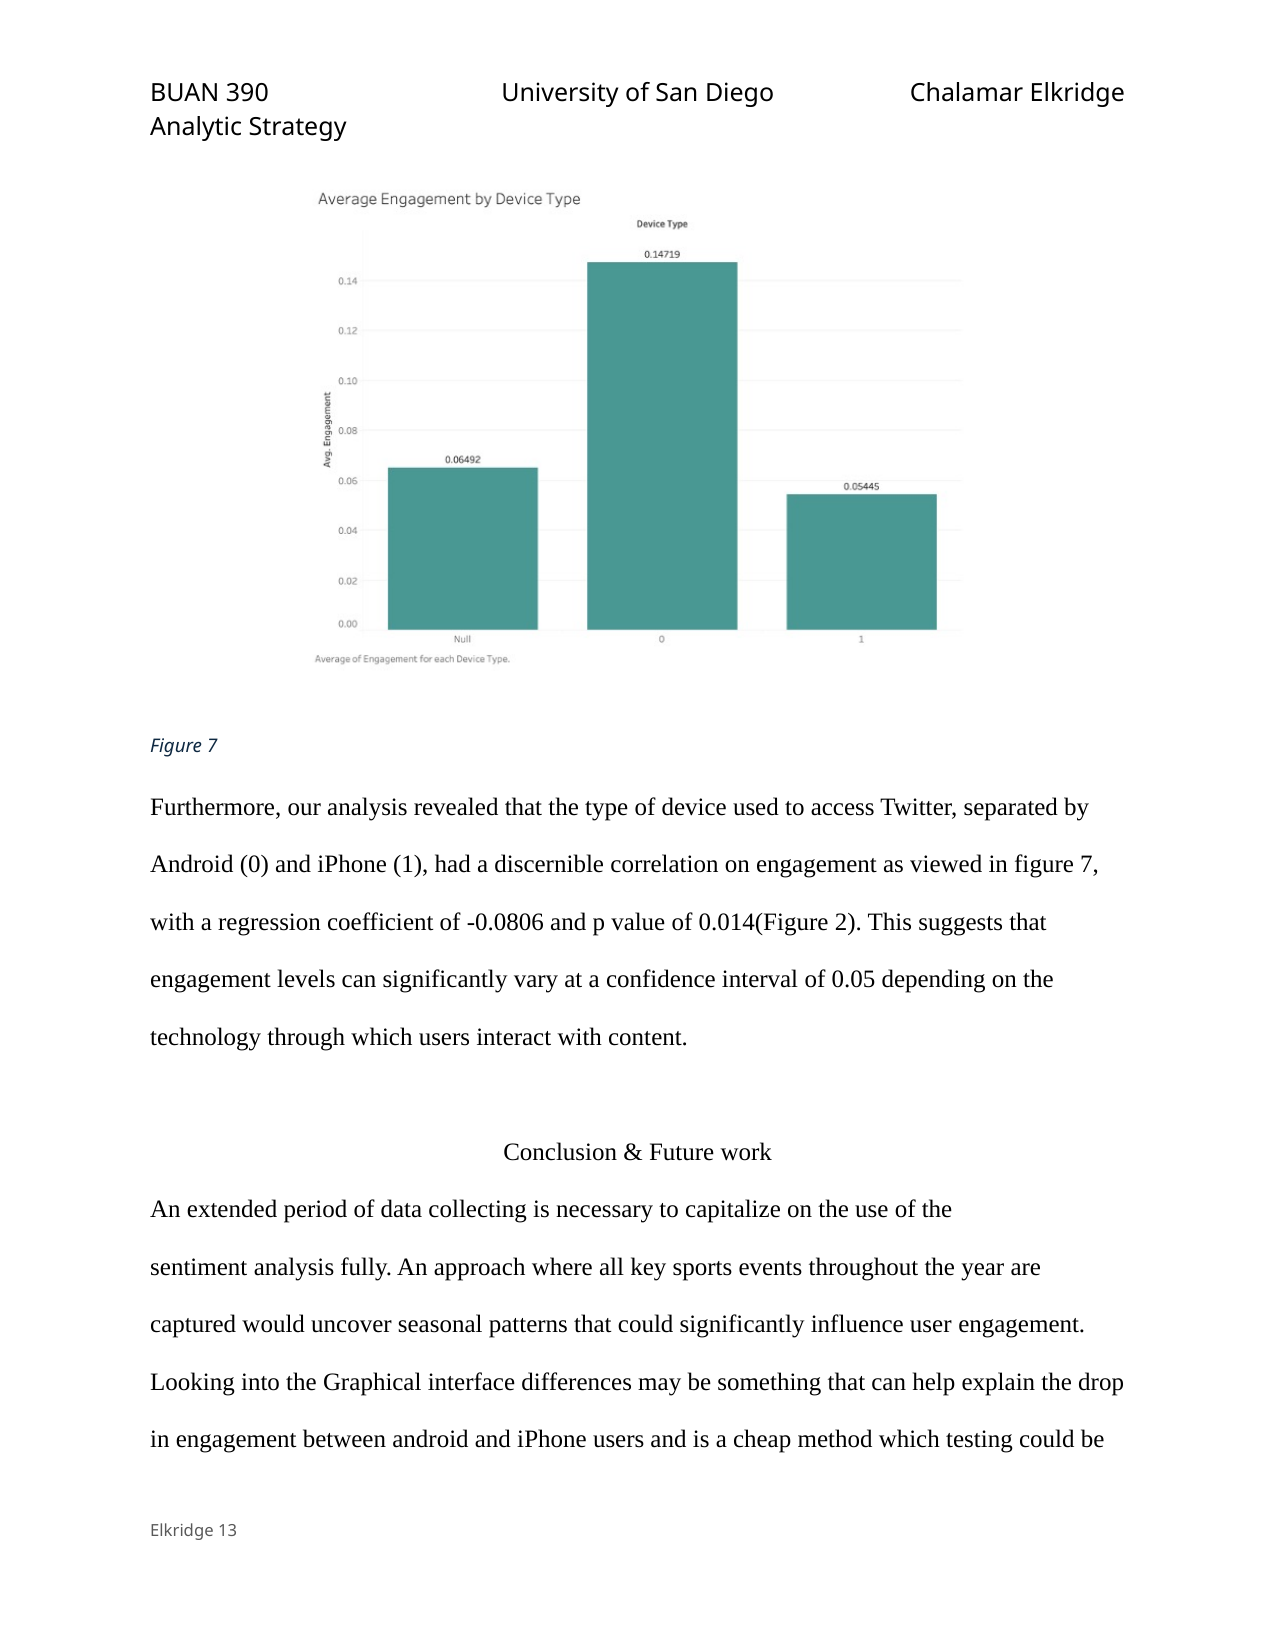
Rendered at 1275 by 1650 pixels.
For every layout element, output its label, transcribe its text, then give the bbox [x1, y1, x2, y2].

text Figure 7 [150, 732, 1125, 758]
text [150, 1194, 1125, 1453]
picture [150, 150, 1125, 699]
text Conclusion & Future work [150, 1137, 1125, 1166]
text Furthermore, our analysis revealed that the type of device used to access Twitter, separated by Android (0) and iPhone (1), had a discernible correlation on engagement as viewed in figure 7, with a regression coefficient of -0.0806 and p value of 0.014(Figure 2). This suggests that engagement levels can significantly vary at a confidence interval of 0.05 depending on the technology through which users interact with content. [150, 792, 1125, 1051]
